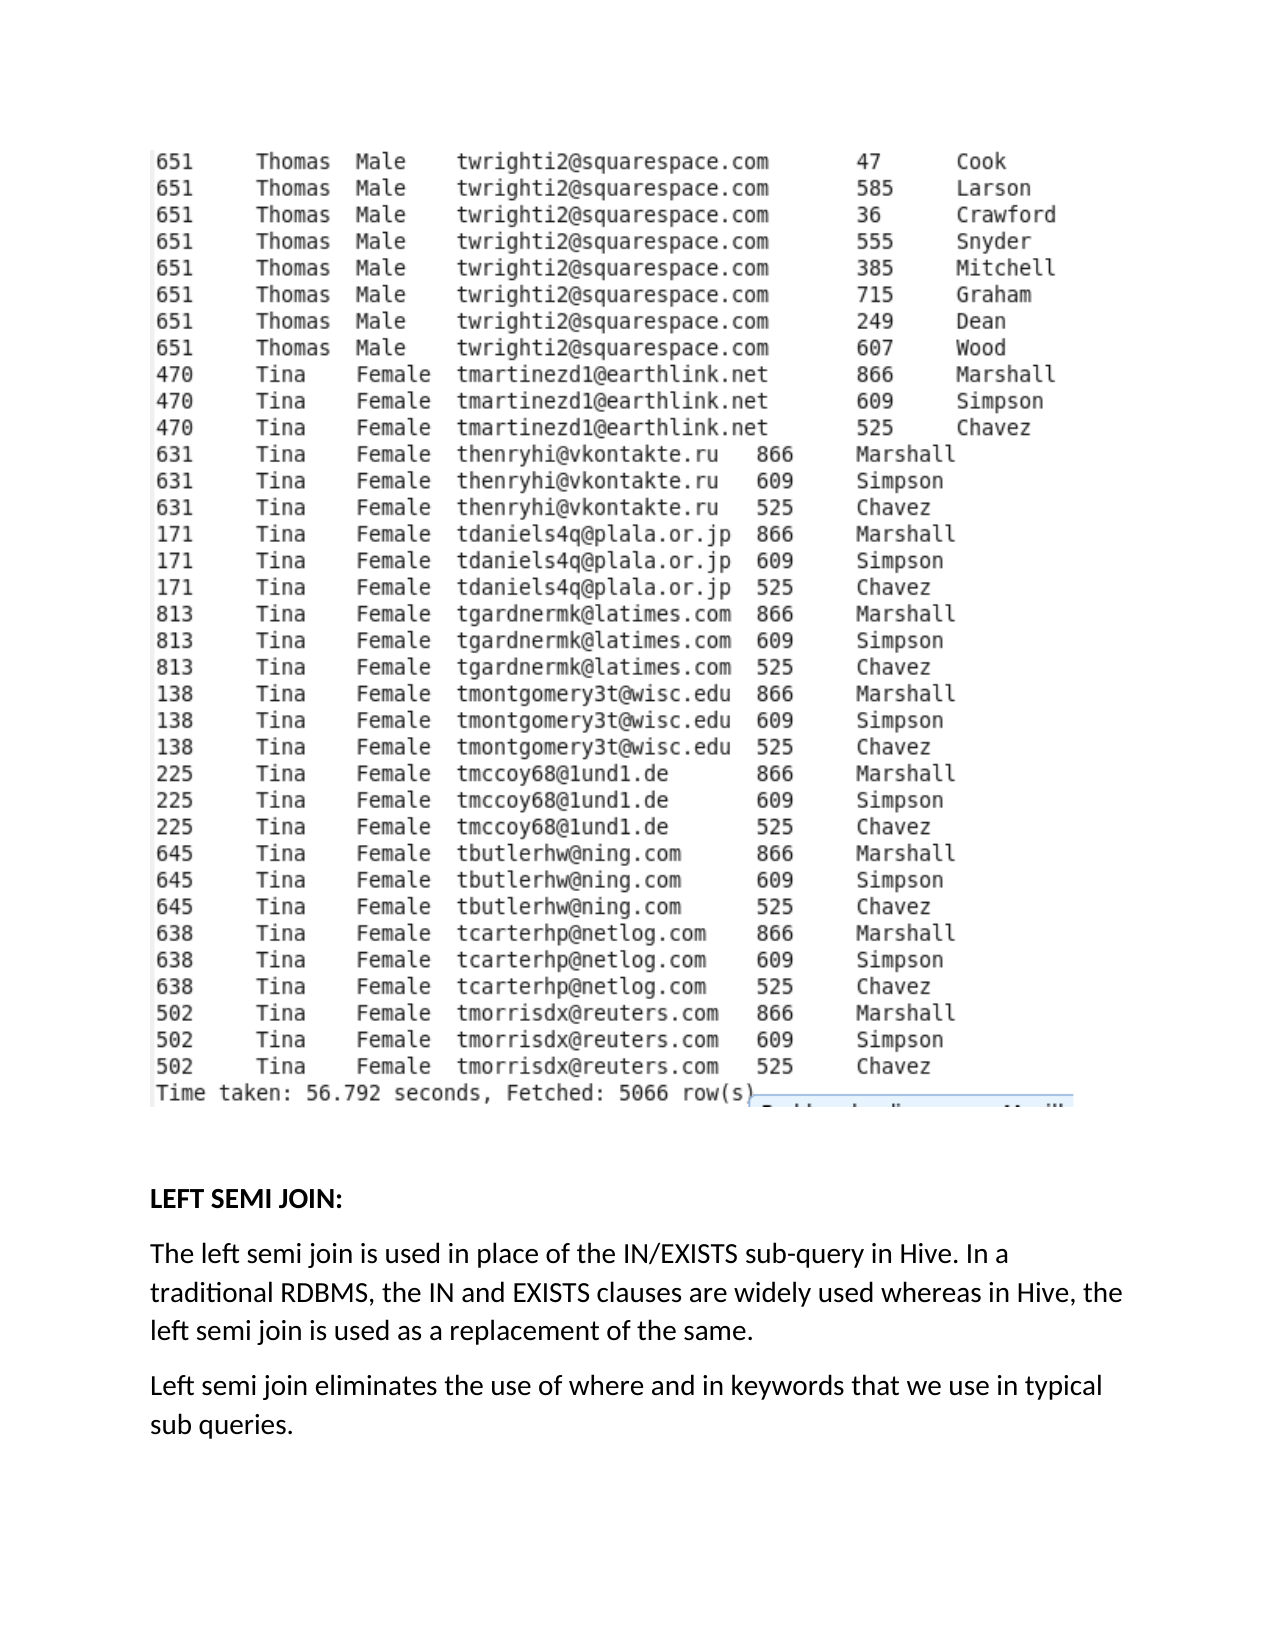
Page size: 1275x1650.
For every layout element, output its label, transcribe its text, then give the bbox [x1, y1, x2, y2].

text Left semi join eliminates the use of where and in keywords that we use in typical sub queries. [150, 1367, 1125, 1441]
picture [150, 150, 1074, 1107]
text The left semi join is used in place of the IN/EXISTS sub-query in Hive. In a traditional RDBMS, the IN and EXISTS clauses are widely used whereas in Hive, the left semi join is used as a replacement of the same. [150, 1235, 1125, 1348]
text LEFT SEMI JOIN: [150, 1180, 1125, 1216]
